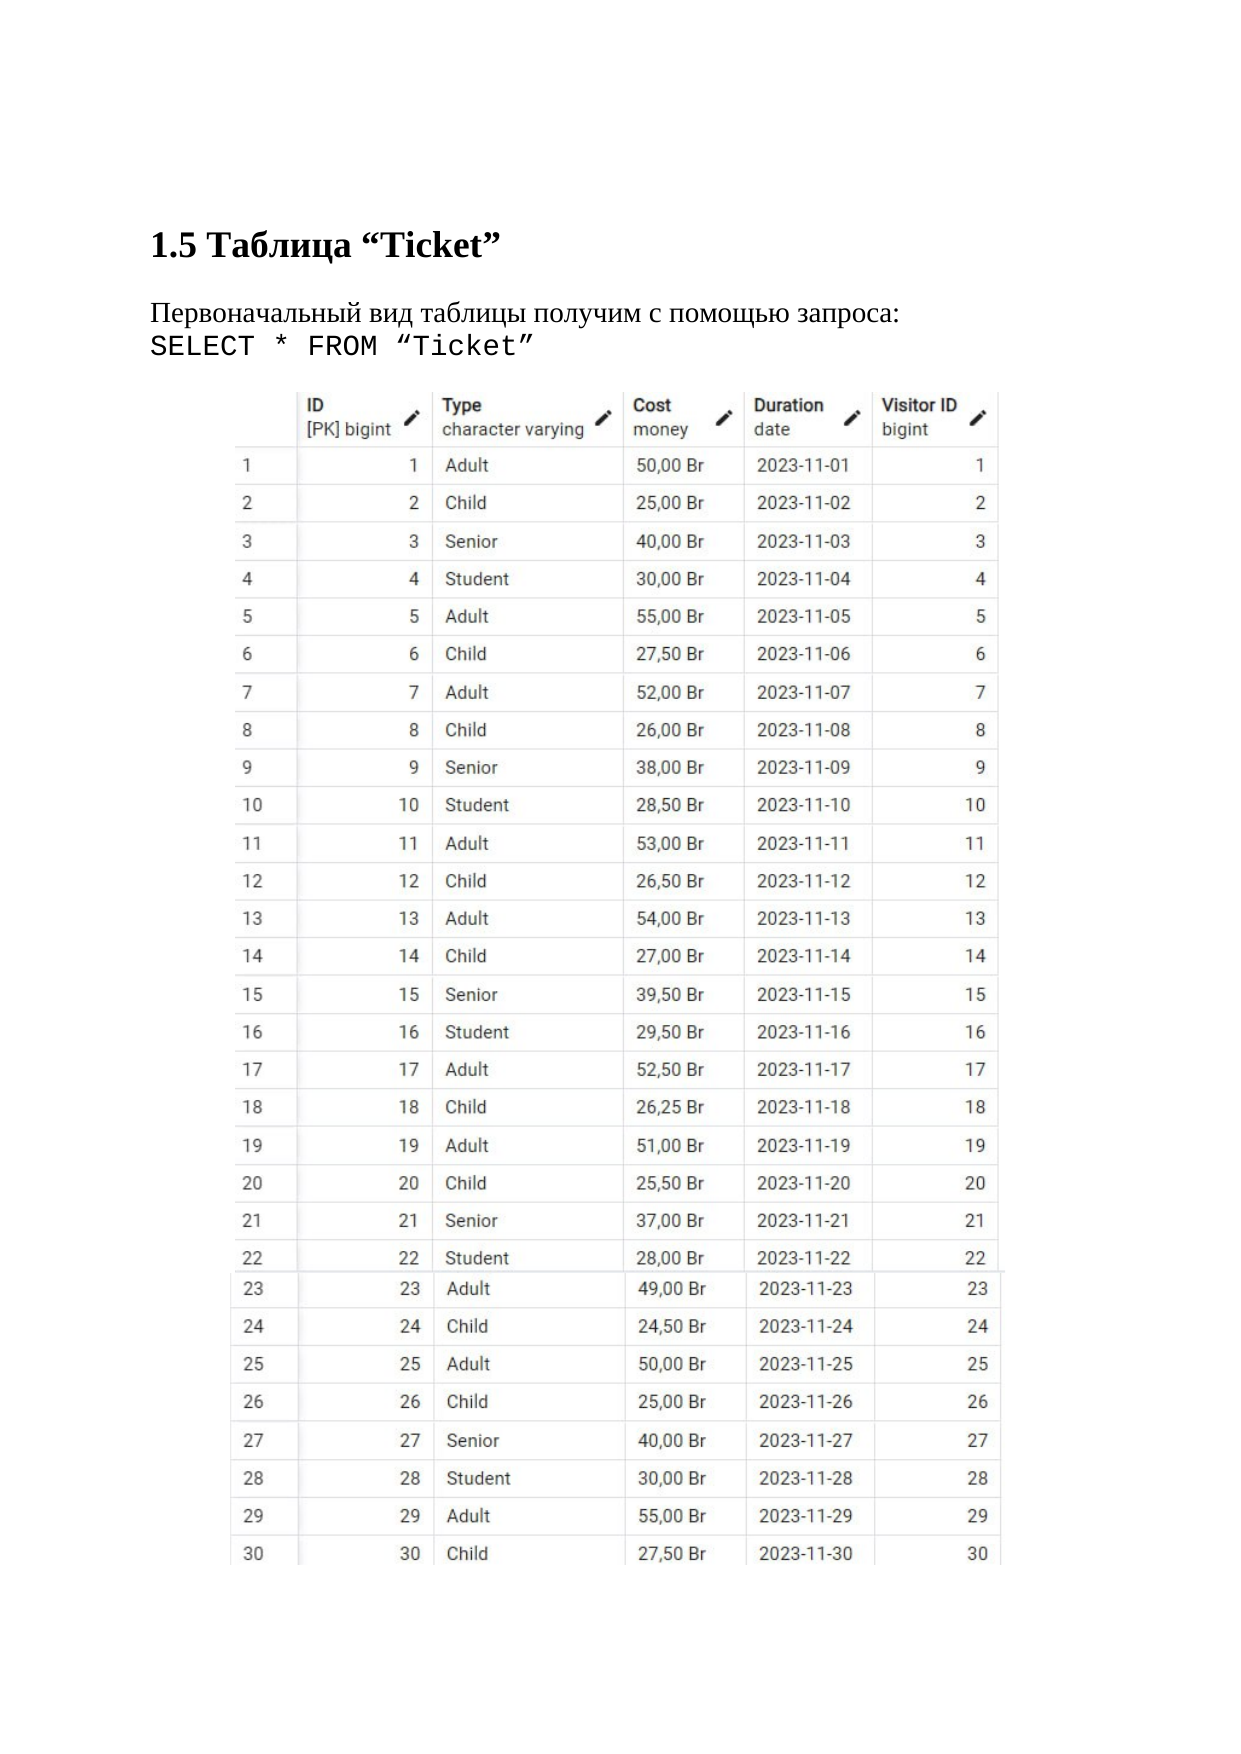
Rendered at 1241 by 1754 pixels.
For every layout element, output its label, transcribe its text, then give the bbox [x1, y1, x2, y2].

text Первоначальный вид таблицы получим с помощью запроса: SELECT * FROM “Ticket” [150, 295, 994, 364]
picture [230, 392, 1010, 1565]
text 1.5 Таблица “Ticket” [150, 222, 994, 266]
